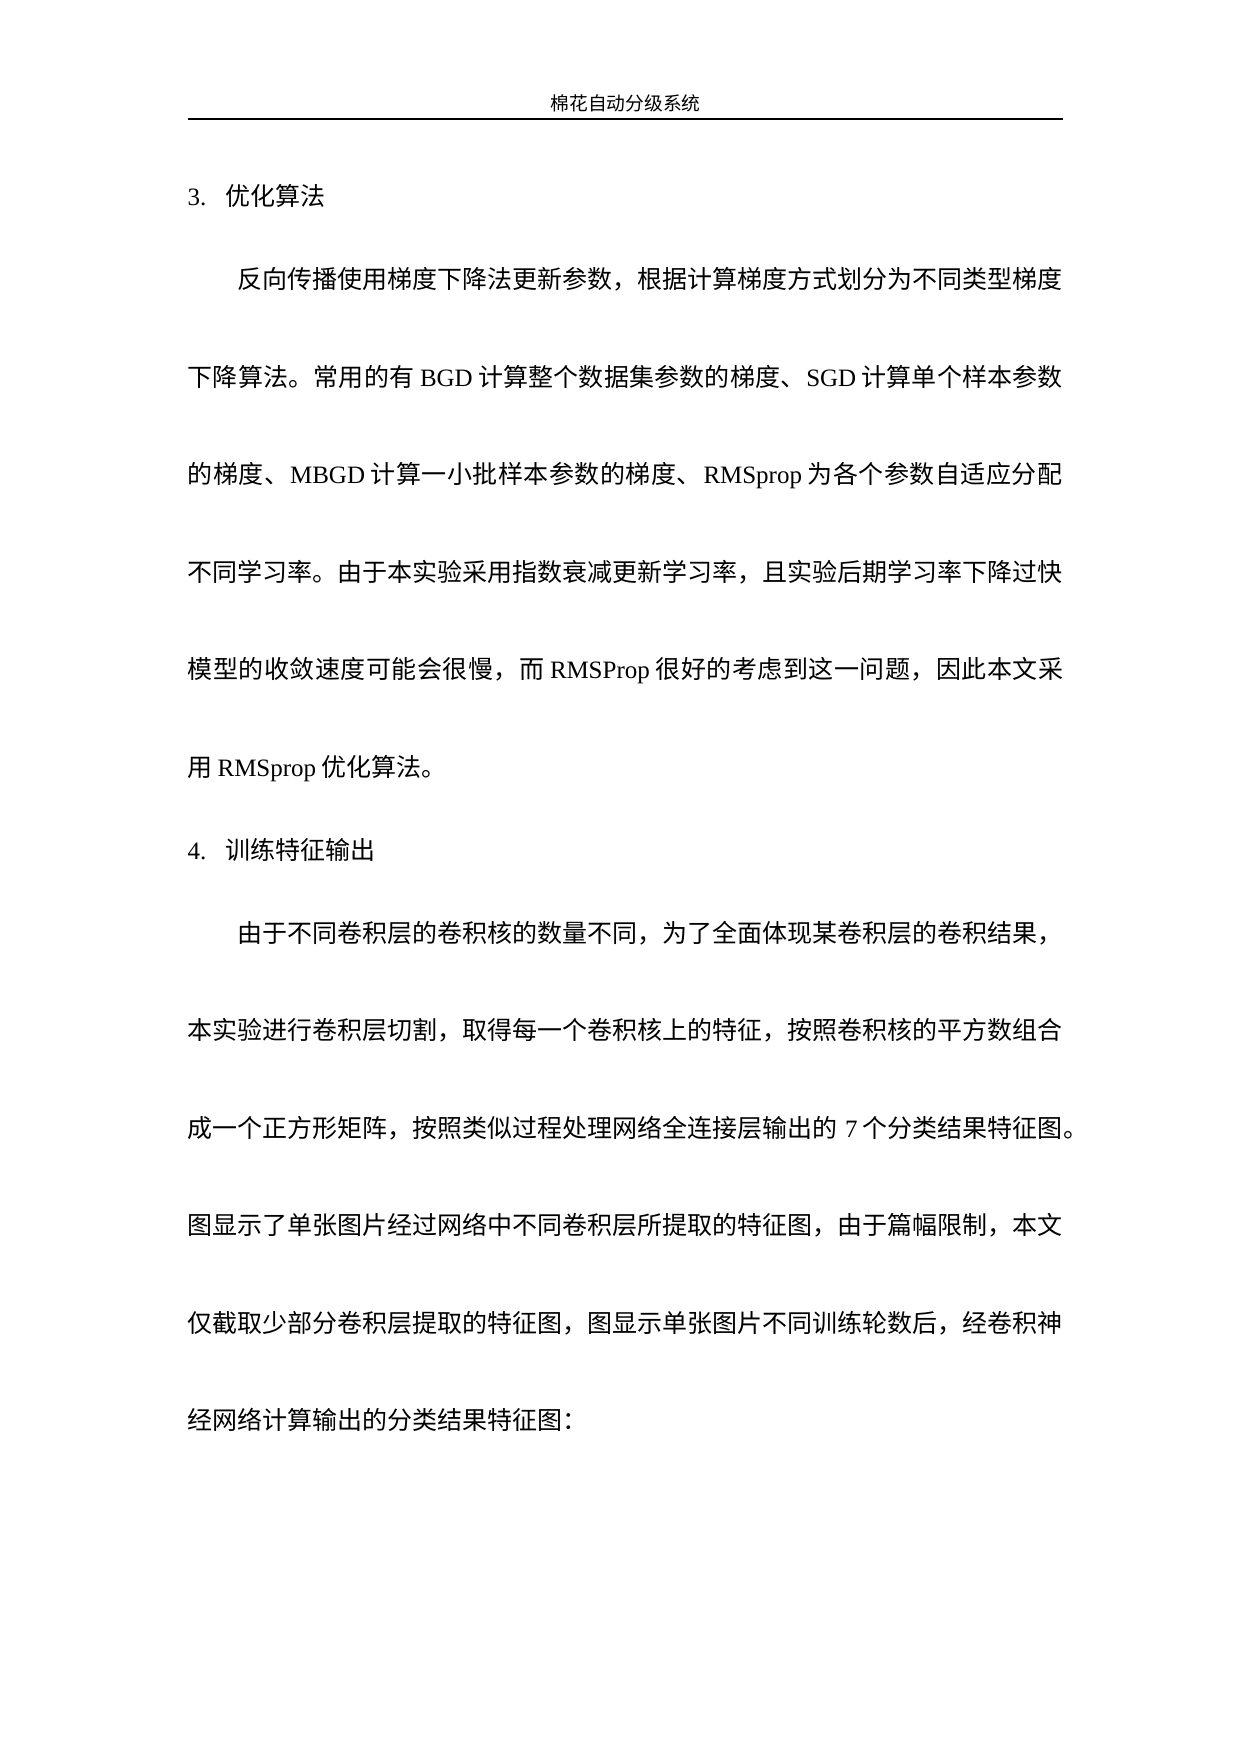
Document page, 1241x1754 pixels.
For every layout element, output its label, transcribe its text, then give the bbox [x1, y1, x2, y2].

list 训练特征输出 [187, 816, 1063, 881]
list 优化算法 [187, 162, 1063, 227]
text 由于不同卷积层的卷积核的数量不同，为了全面体现某卷积层的卷积结果，本实验进行卷积层切割，取得每一个卷积核上的特征，按照卷积核的平方数组合成一个正方形矩阵，按照类似过程处理网络全连接层输出的7个分类结果特征图。图显示了单张图片经过网络中不同卷积层所提取的特征图，由于篇幅限制，本文仅截取少部分卷积层提取的特征图，图显示单张图片不同训练轮数后，经卷积神经网络计算输出的分类结果特征图： [187, 899, 1063, 1451]
